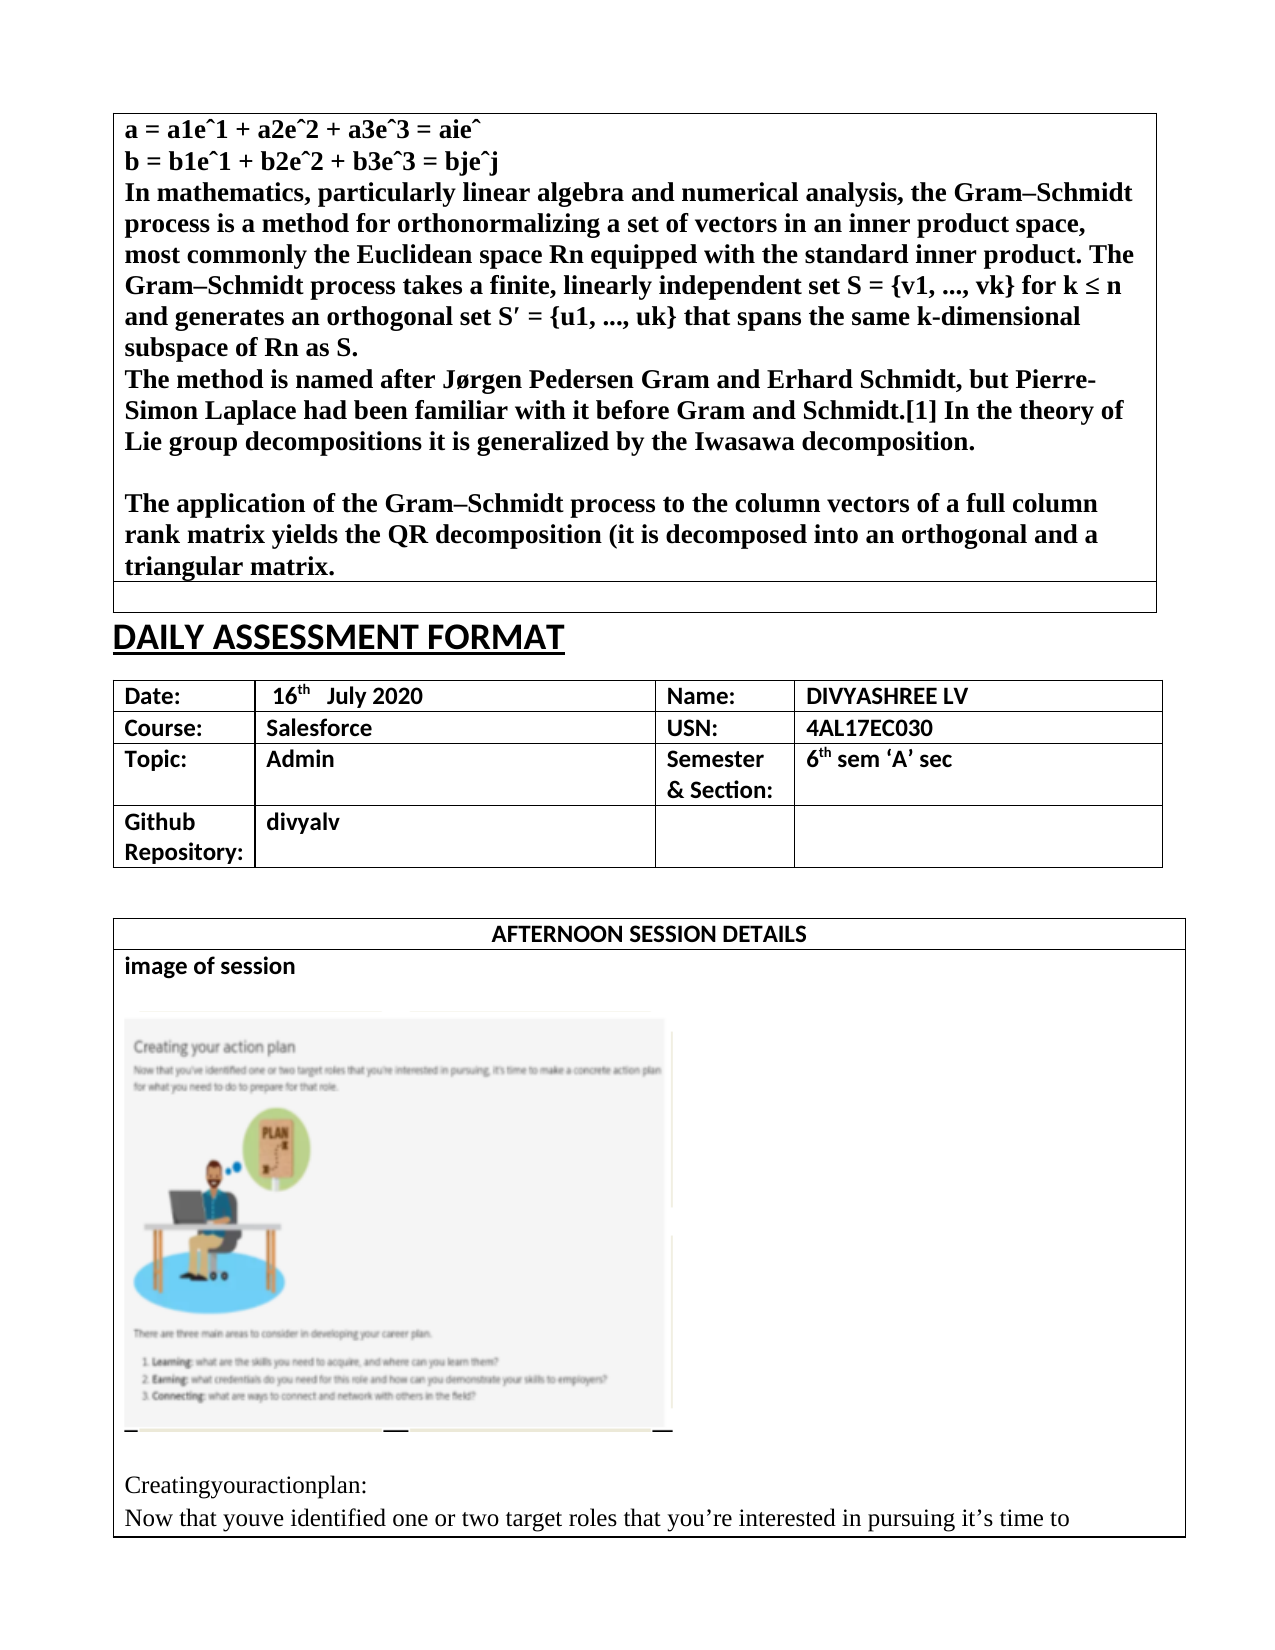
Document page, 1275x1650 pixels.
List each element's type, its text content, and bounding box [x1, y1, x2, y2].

table_cell Salesforce [256, 712, 655, 743]
table_cell [114, 582, 1156, 612]
table_cell [795, 806, 1162, 867]
table_cell Admin [256, 744, 655, 805]
table_header AFTERNOON SESSION DETAILS [114, 919, 1185, 949]
table_cell Topic: [114, 744, 254, 805]
table_cell USN: [656, 712, 794, 743]
text DAILY ASSESSMENT FORMAT [112, 613, 1162, 659]
picture [124, 1011, 673, 1432]
table_cell divyalv [256, 806, 655, 867]
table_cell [114, 114, 1156, 581]
table_header 16th July 2020 [256, 681, 655, 711]
table_header DIVYASHREE LV [795, 681, 1162, 711]
table_cell 4AL17EC030 [795, 712, 1162, 743]
table_cell Github Repository: [114, 806, 254, 867]
table_cell [656, 806, 794, 867]
table_cell 6th sem ‘A’ sec [795, 744, 1162, 805]
table_header Date: [114, 681, 254, 711]
table_cell Course: [114, 712, 254, 743]
table_header Name: [656, 681, 794, 711]
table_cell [114, 950, 1185, 1536]
table_cell Semester & Section: [656, 744, 794, 805]
